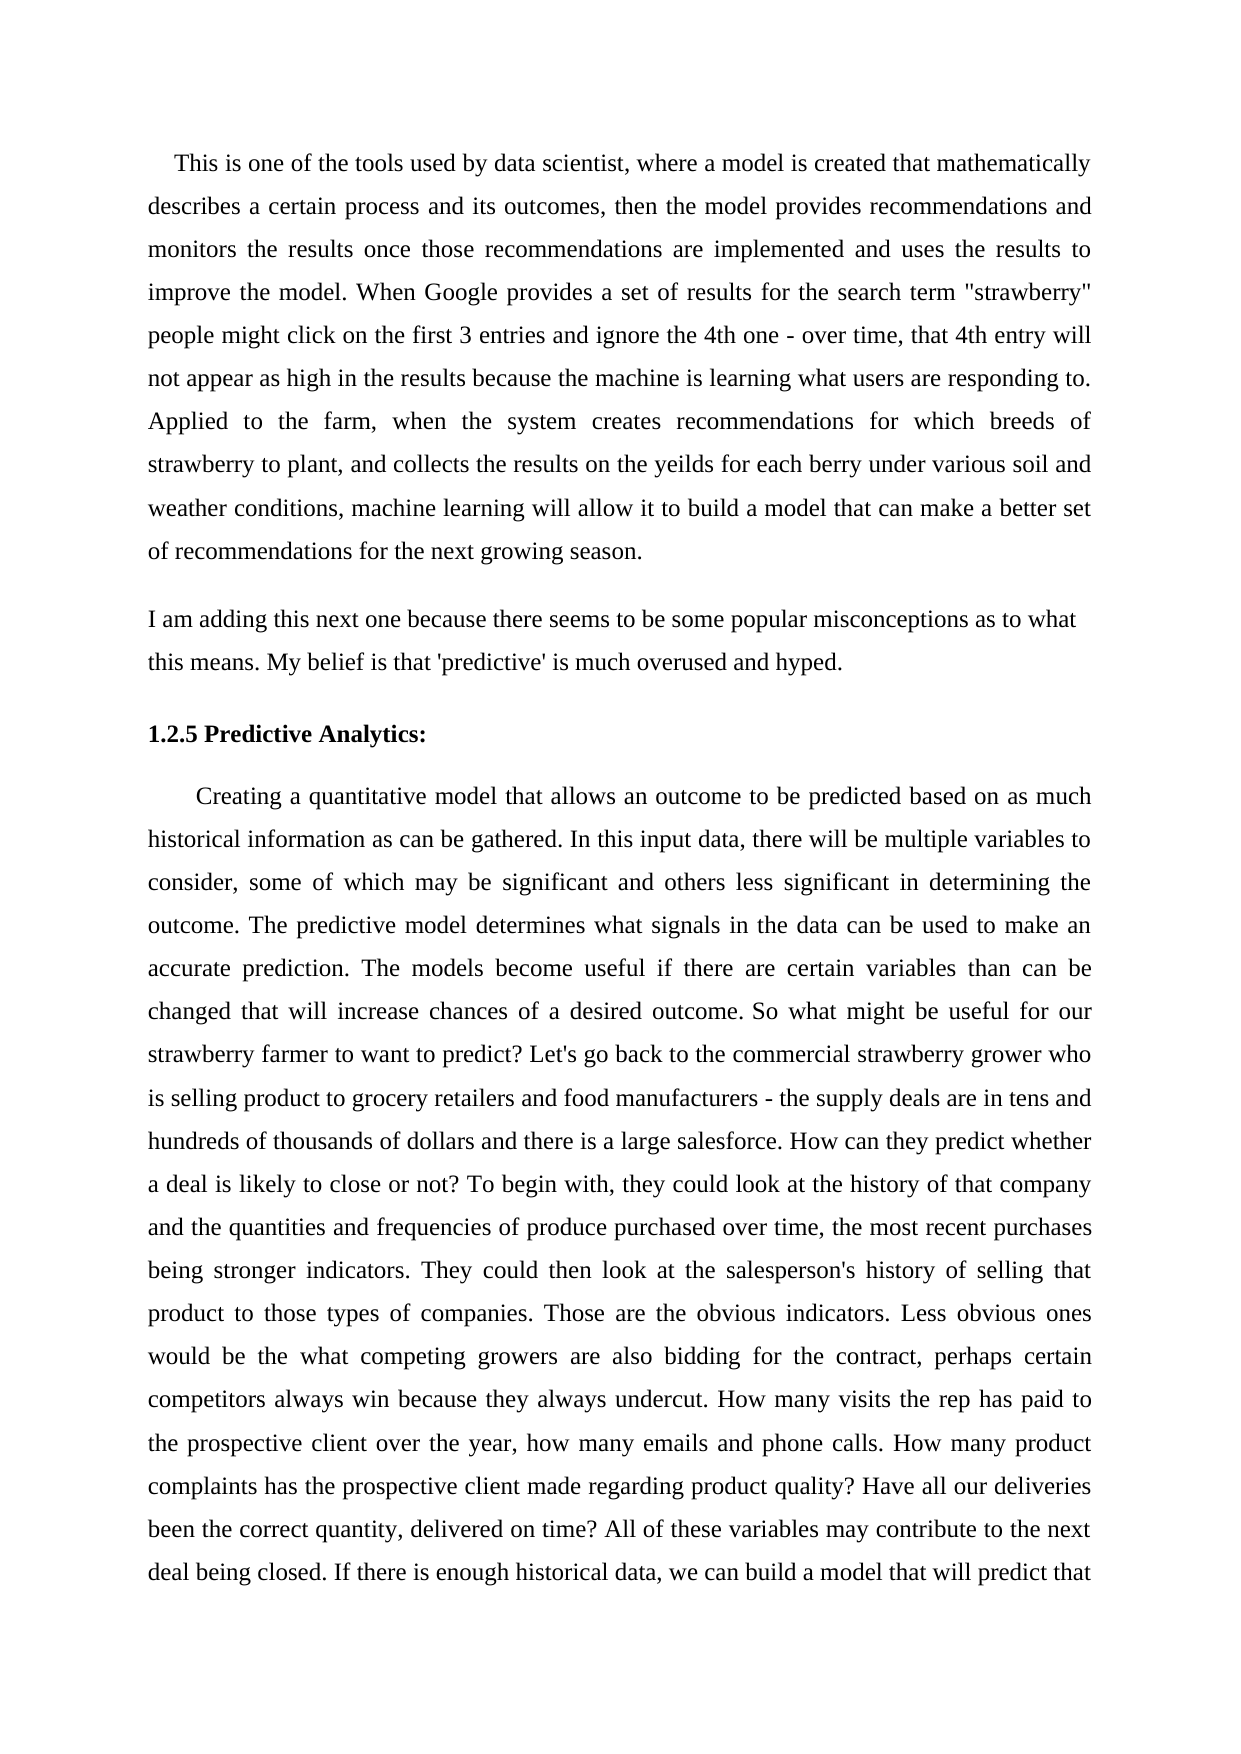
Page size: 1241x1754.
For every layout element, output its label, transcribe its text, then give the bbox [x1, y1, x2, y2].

text This is one of the tools used by data scientist, where a model is created that mathematically describes a certain process and its outcomes, then the model provides recommendations and monitors the results once those recommendations are implemented and uses the results to improve the model. When Google provides a set of results for the search term "strawberry" people might click on the first 3 entries and ignore the 4th one - over time, that 4th entry will not appear as high in the results because the machine is learning what users are responding to. Applied to the farm, when the system creates recommendations for which breeds of strawberry to plant, and collects the results on the yeilds for each berry under various soil and weather conditions, machine learning will allow it to build a model that can make a better set of recommendations for the next growing season. [148, 148, 1093, 564]
text I am adding this next one because there seems to be some popular misconceptions as to what this means. My belief is that 'predictive' is much overused and hyped. [148, 604, 1093, 676]
text 1.2.5 Predictive Analytics: [148, 715, 1093, 748]
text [148, 781, 1093, 1586]
